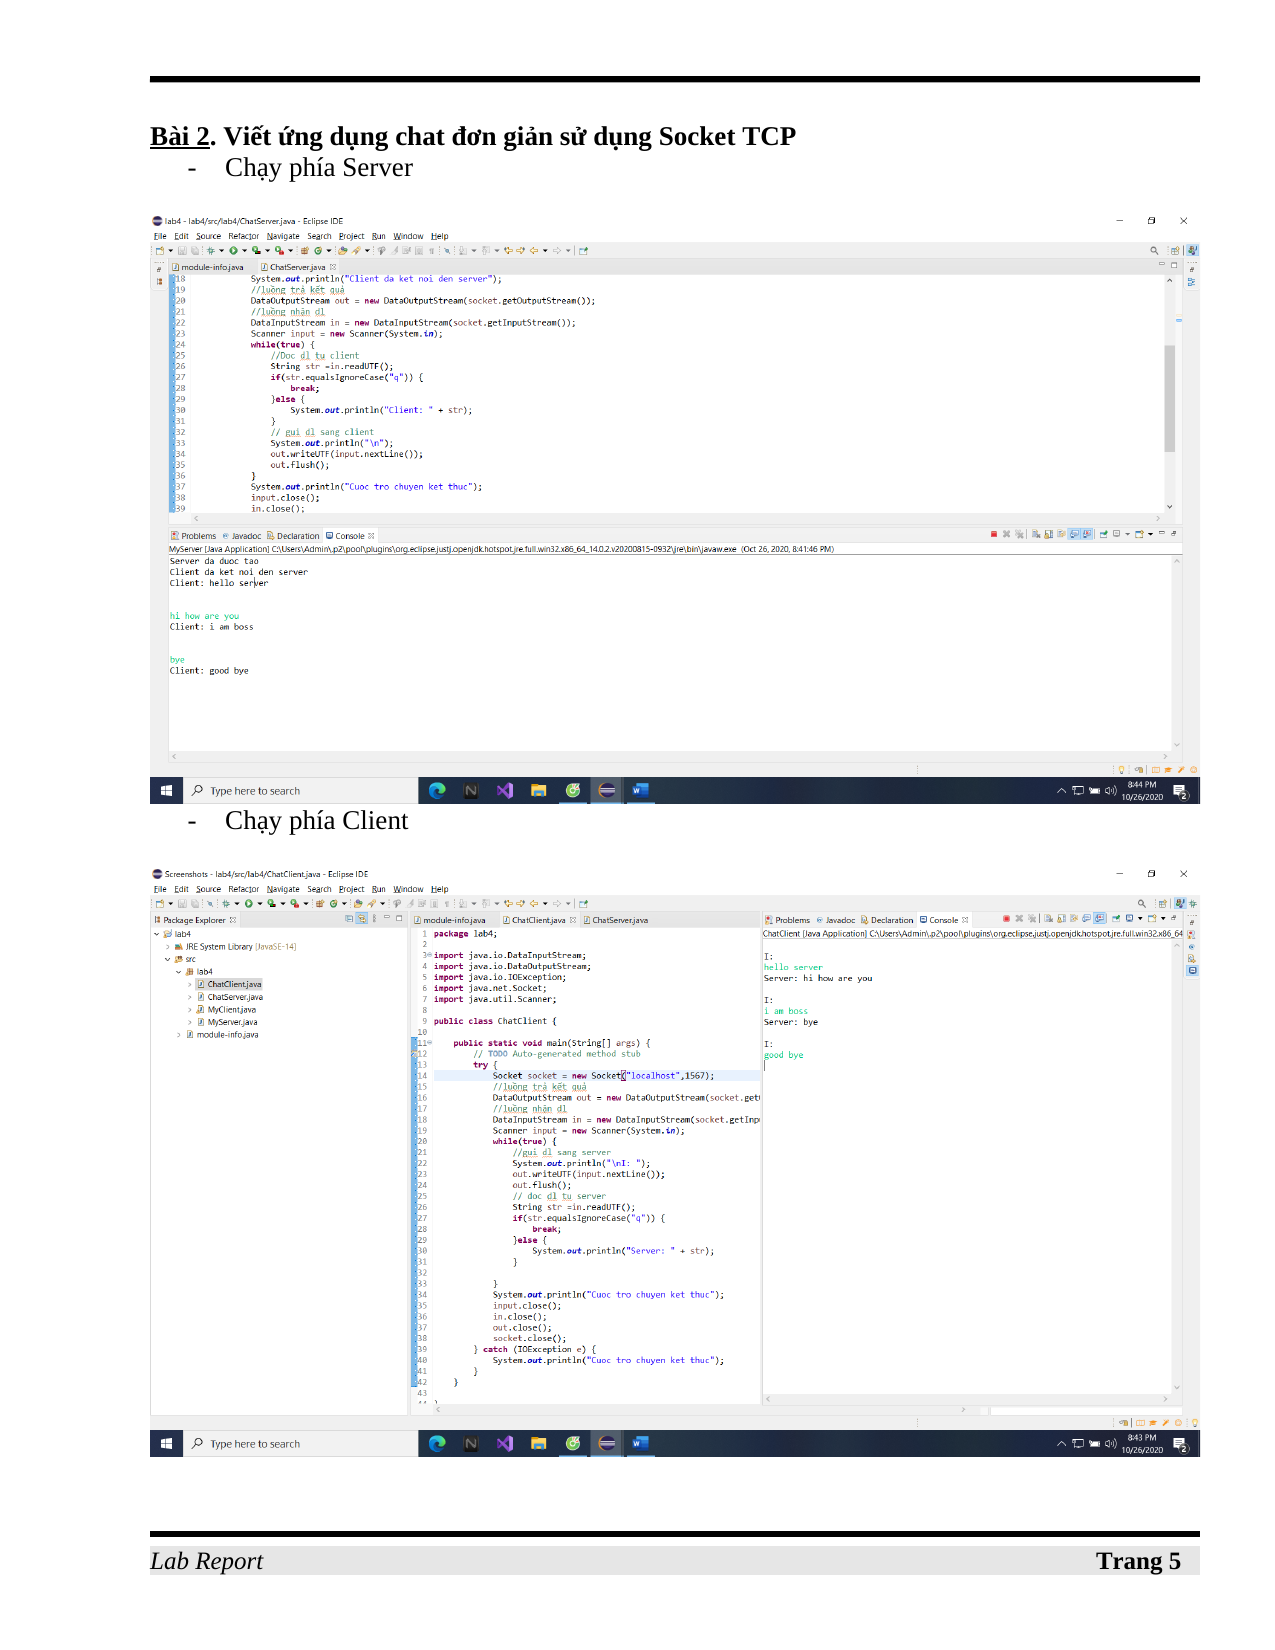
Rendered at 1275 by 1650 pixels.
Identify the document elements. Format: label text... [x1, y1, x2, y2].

list Chạy phía Server [187, 151, 1200, 182]
picture [150, 213, 1200, 804]
text Bài 2. Viết ứng dụng chat đơn giản sử dụng Socket TCP [150, 120, 1200, 151]
list Chạy phía Client [187, 804, 1200, 835]
picture [150, 866, 1200, 1457]
